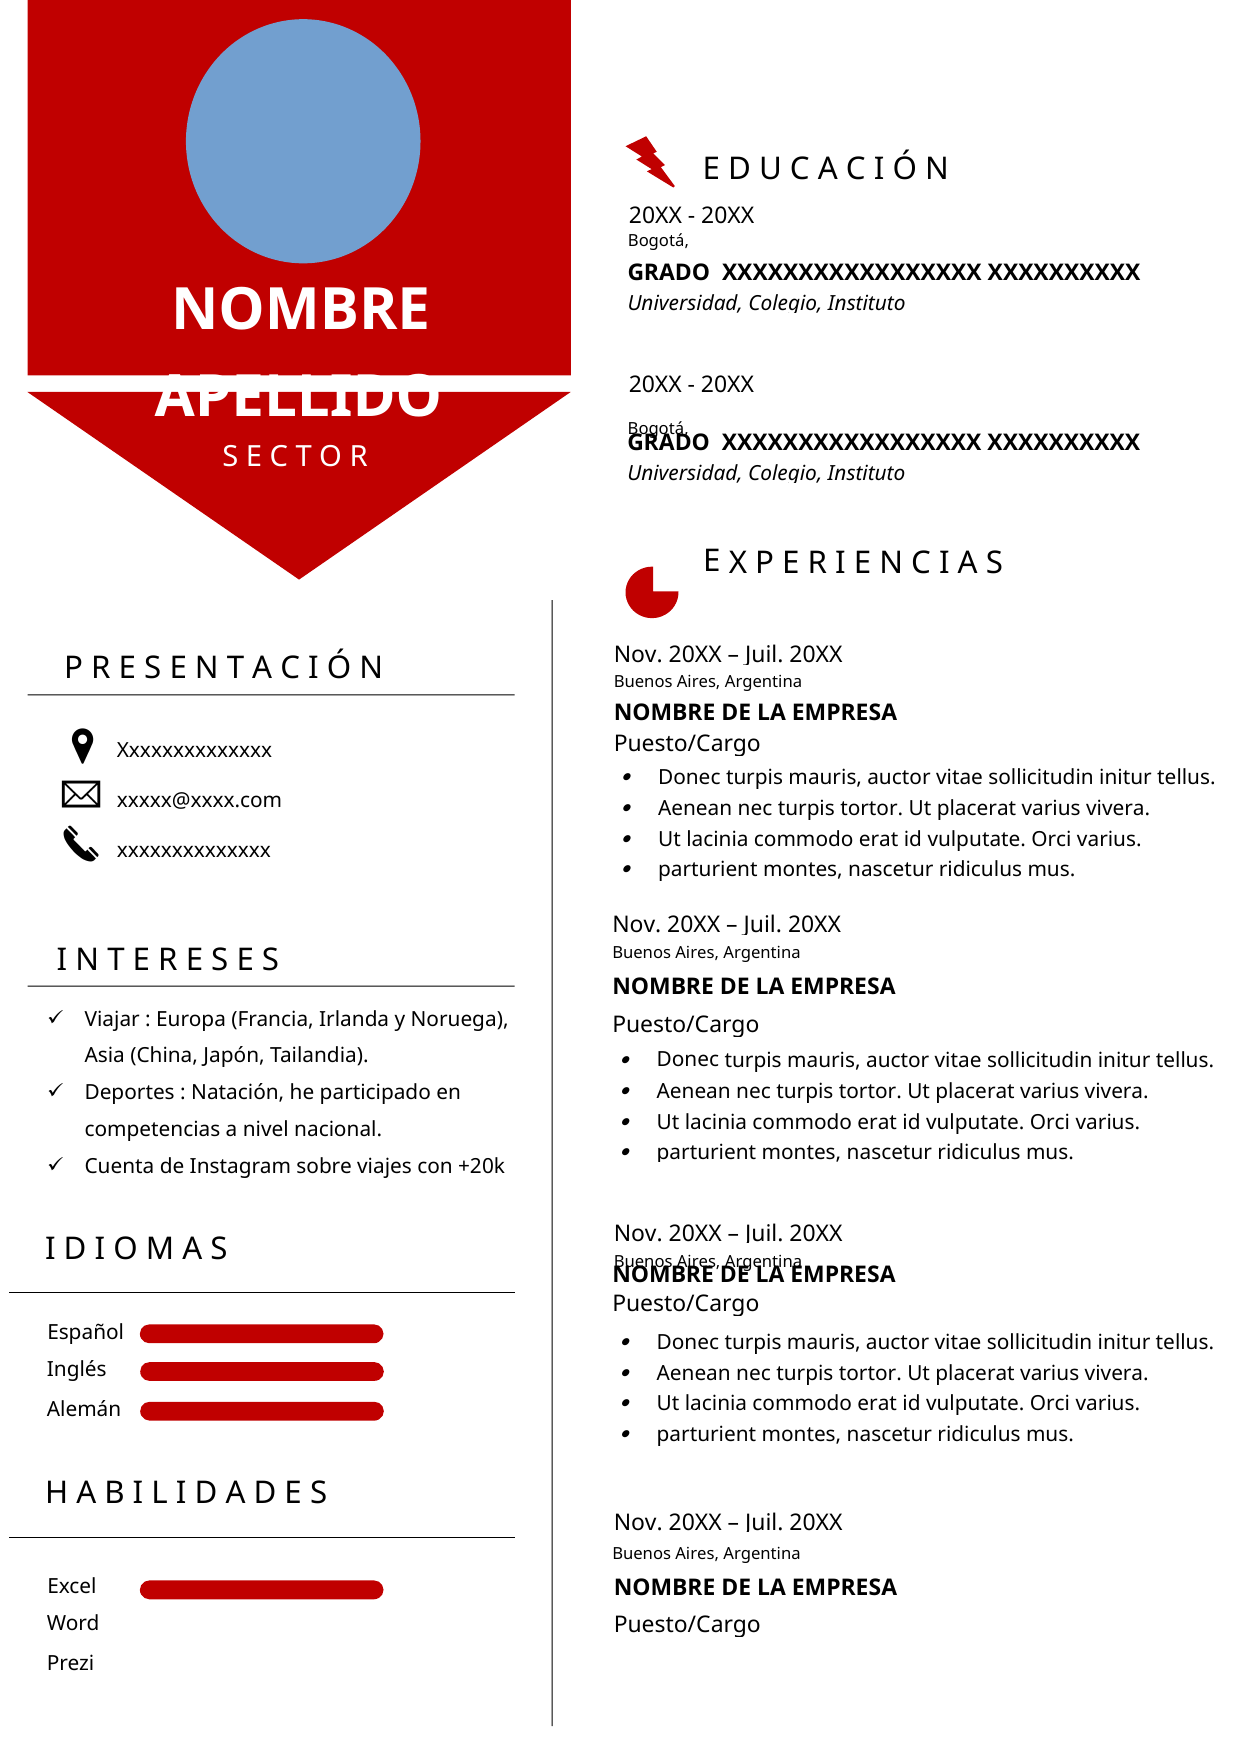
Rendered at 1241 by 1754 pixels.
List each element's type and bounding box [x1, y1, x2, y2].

picture [58, 721, 107, 817]
picture [60, 822, 102, 865]
